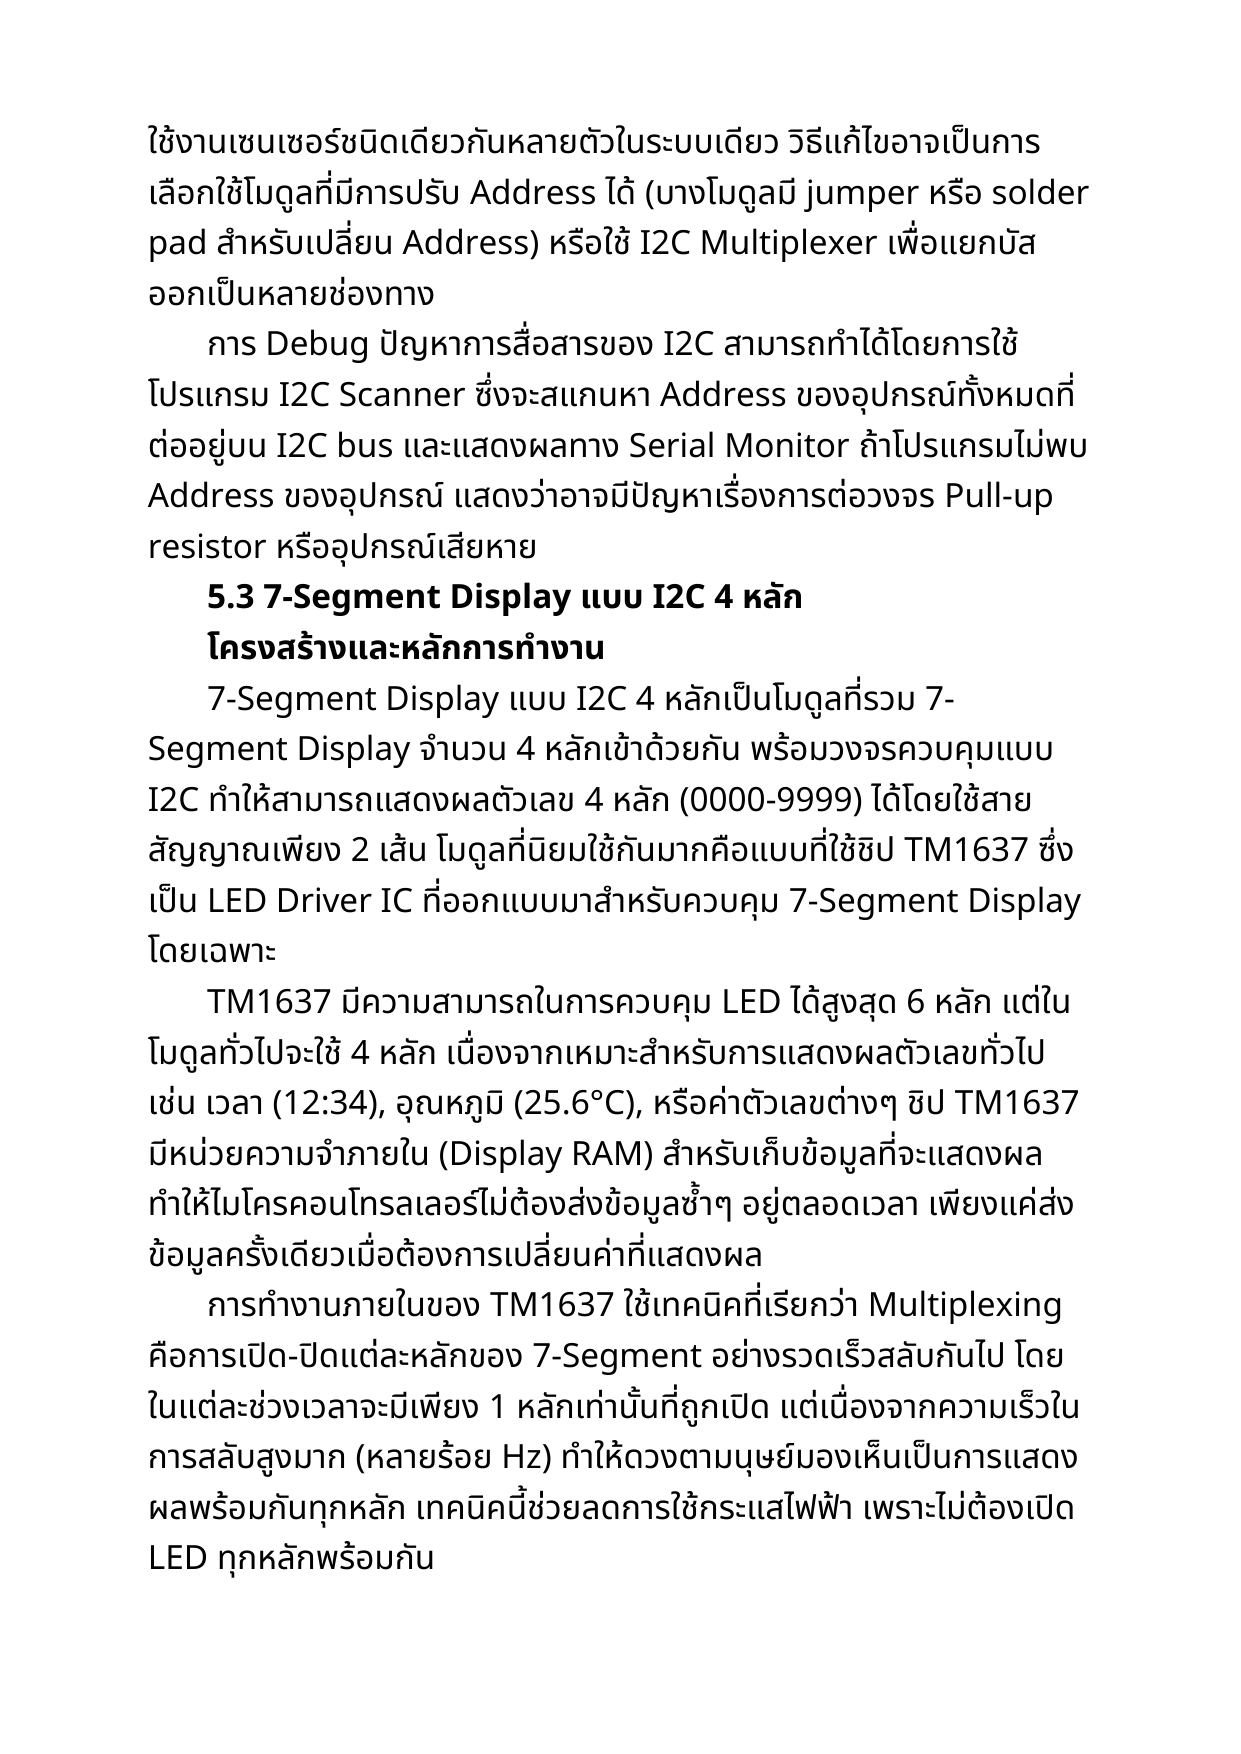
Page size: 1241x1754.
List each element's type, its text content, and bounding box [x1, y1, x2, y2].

text การ Debug ปัญหาการสื่อสารของ I2C สามารถทำได้โดยการใช้โปรแกรม I2C Scanner ซึ่งจะสแกนหา Address ของอุปกรณ์ทั้งหมดที่ต่ออยู่บน I2C bus และแสดงผลทาง Serial Monitor ถ้าโปรแกรมไม่พบ Address ของอุปกรณ์ แสดงว่าอาจมีปัญหาเรื่องการต่อวงจร Pull-up resistor หรืออุปกรณ์เสียหาย [148, 320, 1093, 573]
text โครงสร้างและหลักการทำงาน [148, 624, 1093, 674]
text 5.3 7-Segment Display แบบ I2C 4 หลัก [148, 573, 1093, 624]
text การทำงานภายในของ TM1637 ใช้เทคนิคที่เรียกว่า Multiplexing คือการเปิด-ปิดแต่ละหลักของ 7-Segment อย่างรวดเร็วสลับกันไป โดยในแต่ละช่วงเวลาจะมีเพียง 1 หลักเท่านั้นที่ถูกเปิด แต่เนื่องจากความเร็วในการสลับสูงมาก (หลายร้อย Hz) ทำให้ดวงตามนุษย์มองเห็นเป็นการแสดงผลพร้อมกันทุกหลัก เทคนิคนี้ช่วยลดการใช้กระแสไฟฟ้า เพราะไม่ต้องเปิด LED ทุกหลักพร้อมกัน [148, 1281, 1093, 1585]
text 7-Segment Display แบบ I2C 4 หลักเป็นโมดูลที่รวม 7-Segment Display จำนวน 4 หลักเข้าด้วยกัน พร้อมวงจรควบคุมแบบ I2C ทำให้สามารถแสดงผลตัวเลข 4 หลัก (0000-9999) ได้โดยใช้สายสัญญาณเพียง 2 เส้น โมดูลที่นิยมใช้กันมากคือแบบที่ใช้ชิป TM1637 ซึ่งเป็น LED Driver IC ที่ออกแบบมาสำหรับควบคุม 7-Segment Display โดยเฉพาะ [148, 674, 1093, 978]
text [148, 118, 1093, 320]
text TM1637 มีความสามารถในการควบคุม LED ได้สูงสุด 6 หลัก แต่ในโมดูลทั่วไปจะใช้ 4 หลัก เนื่องจากเหมาะสำหรับการแสดงผลตัวเลขทั่วไป เช่น เวลา (12:34), อุณหภูมิ (25.6°C), หรือค่าตัวเลขต่างๆ ชิป TM1637 มีหน่วยความจำภายใน (Display RAM) สำหรับเก็บข้อมูลที่จะแสดงผล ทำให้ไมโครคอนโทรลเลอร์ไม่ต้องส่งข้อมูลซ้ำๆ อยู่ตลอดเวลา เพียงแค่ส่งข้อมูลครั้งเดียวเมื่อต้องการเปลี่ยนค่าที่แสดงผล [148, 978, 1093, 1281]
